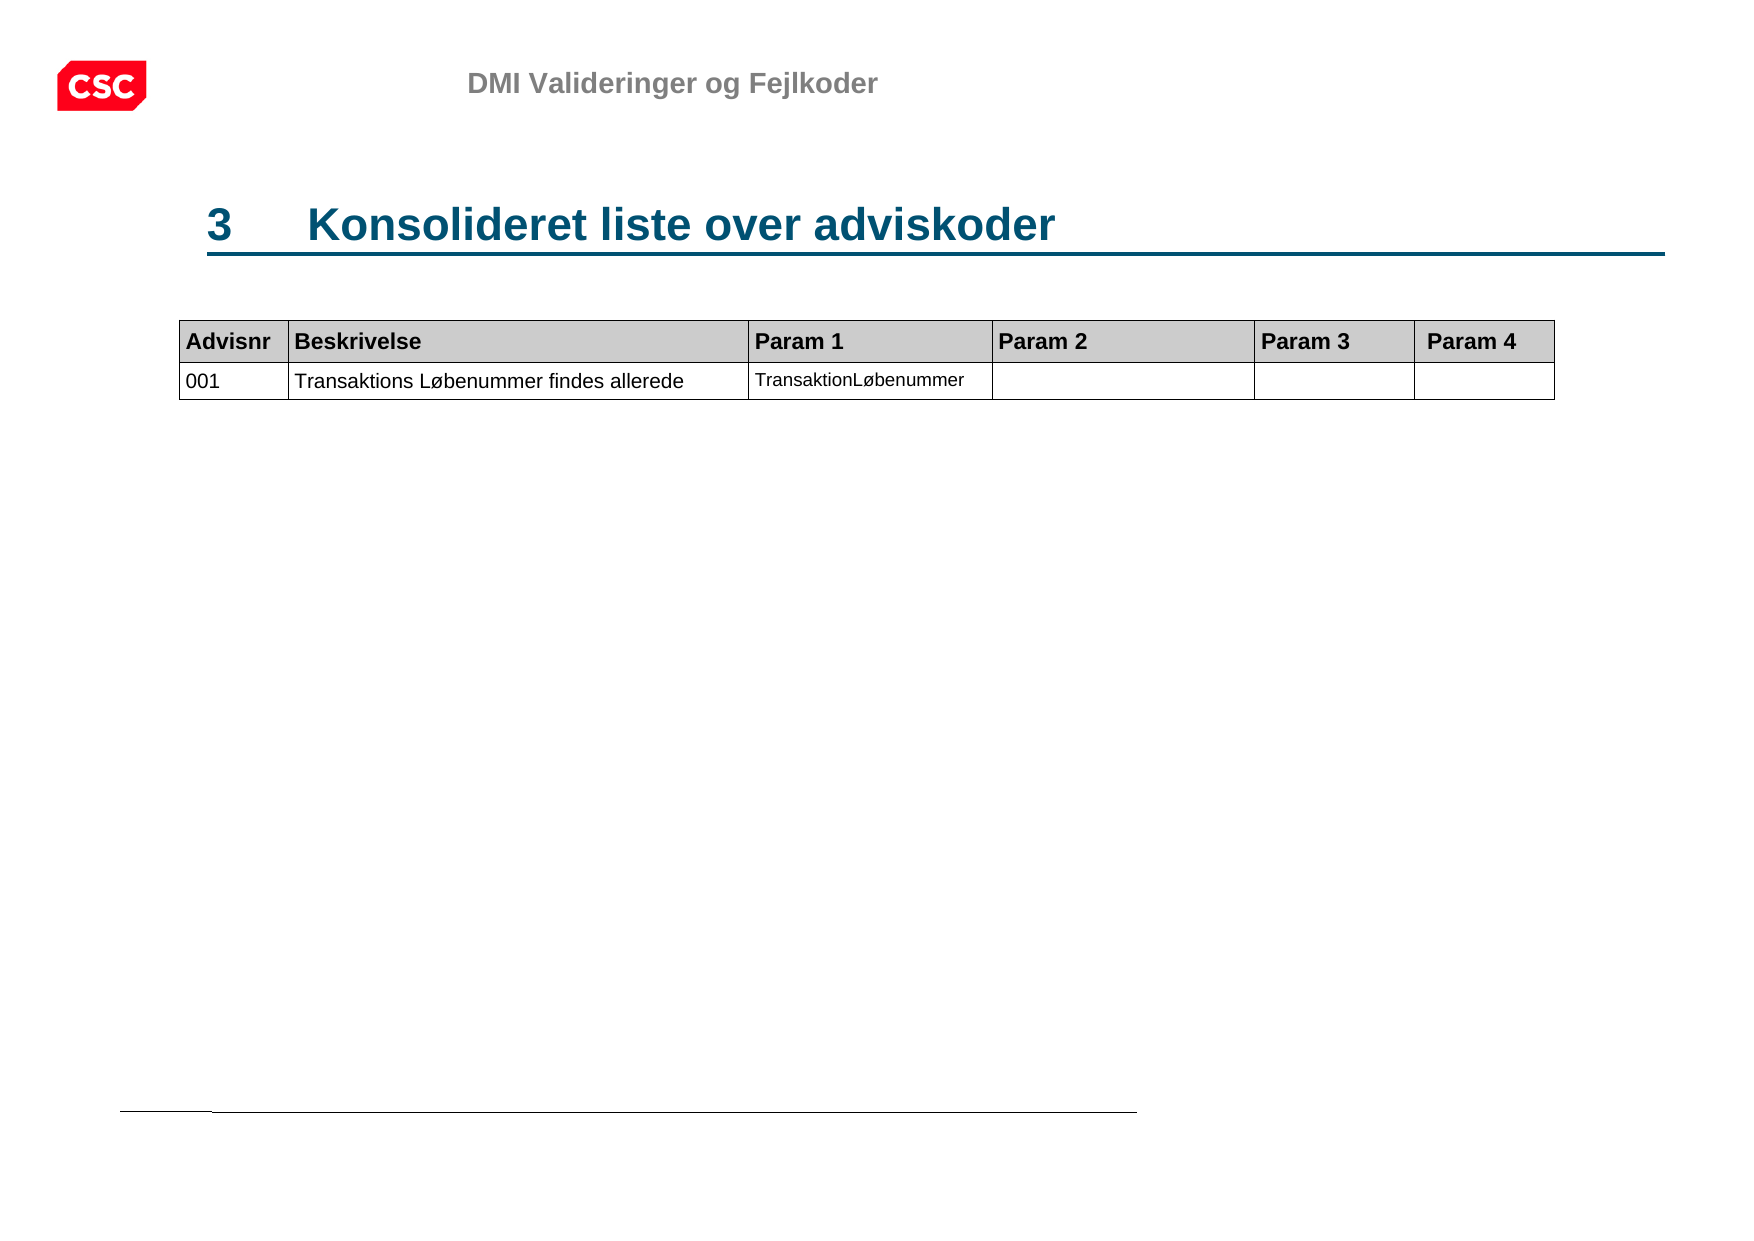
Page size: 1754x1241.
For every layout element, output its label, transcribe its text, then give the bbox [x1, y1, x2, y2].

table_header Param 3 [1255, 321, 1414, 362]
table_header Param 2 [993, 321, 1254, 362]
table_cell Transaktions Løbenummer findes allerede [289, 363, 748, 398]
table_cell 001 [180, 363, 288, 398]
table_header Param 1 [749, 321, 992, 362]
table_cell TransaktionLøbenummer [749, 363, 992, 398]
table_cell [993, 363, 1254, 398]
table_cell [1255, 363, 1414, 398]
picture [45, 48, 158, 123]
table_header Param 4 [1415, 321, 1554, 362]
table_header Beskrivelse [289, 321, 748, 362]
table_header Advisnr [180, 321, 288, 362]
table_cell [1415, 363, 1554, 398]
subtitle Konsolideret liste over adviskoder [207, 198, 1665, 252]
